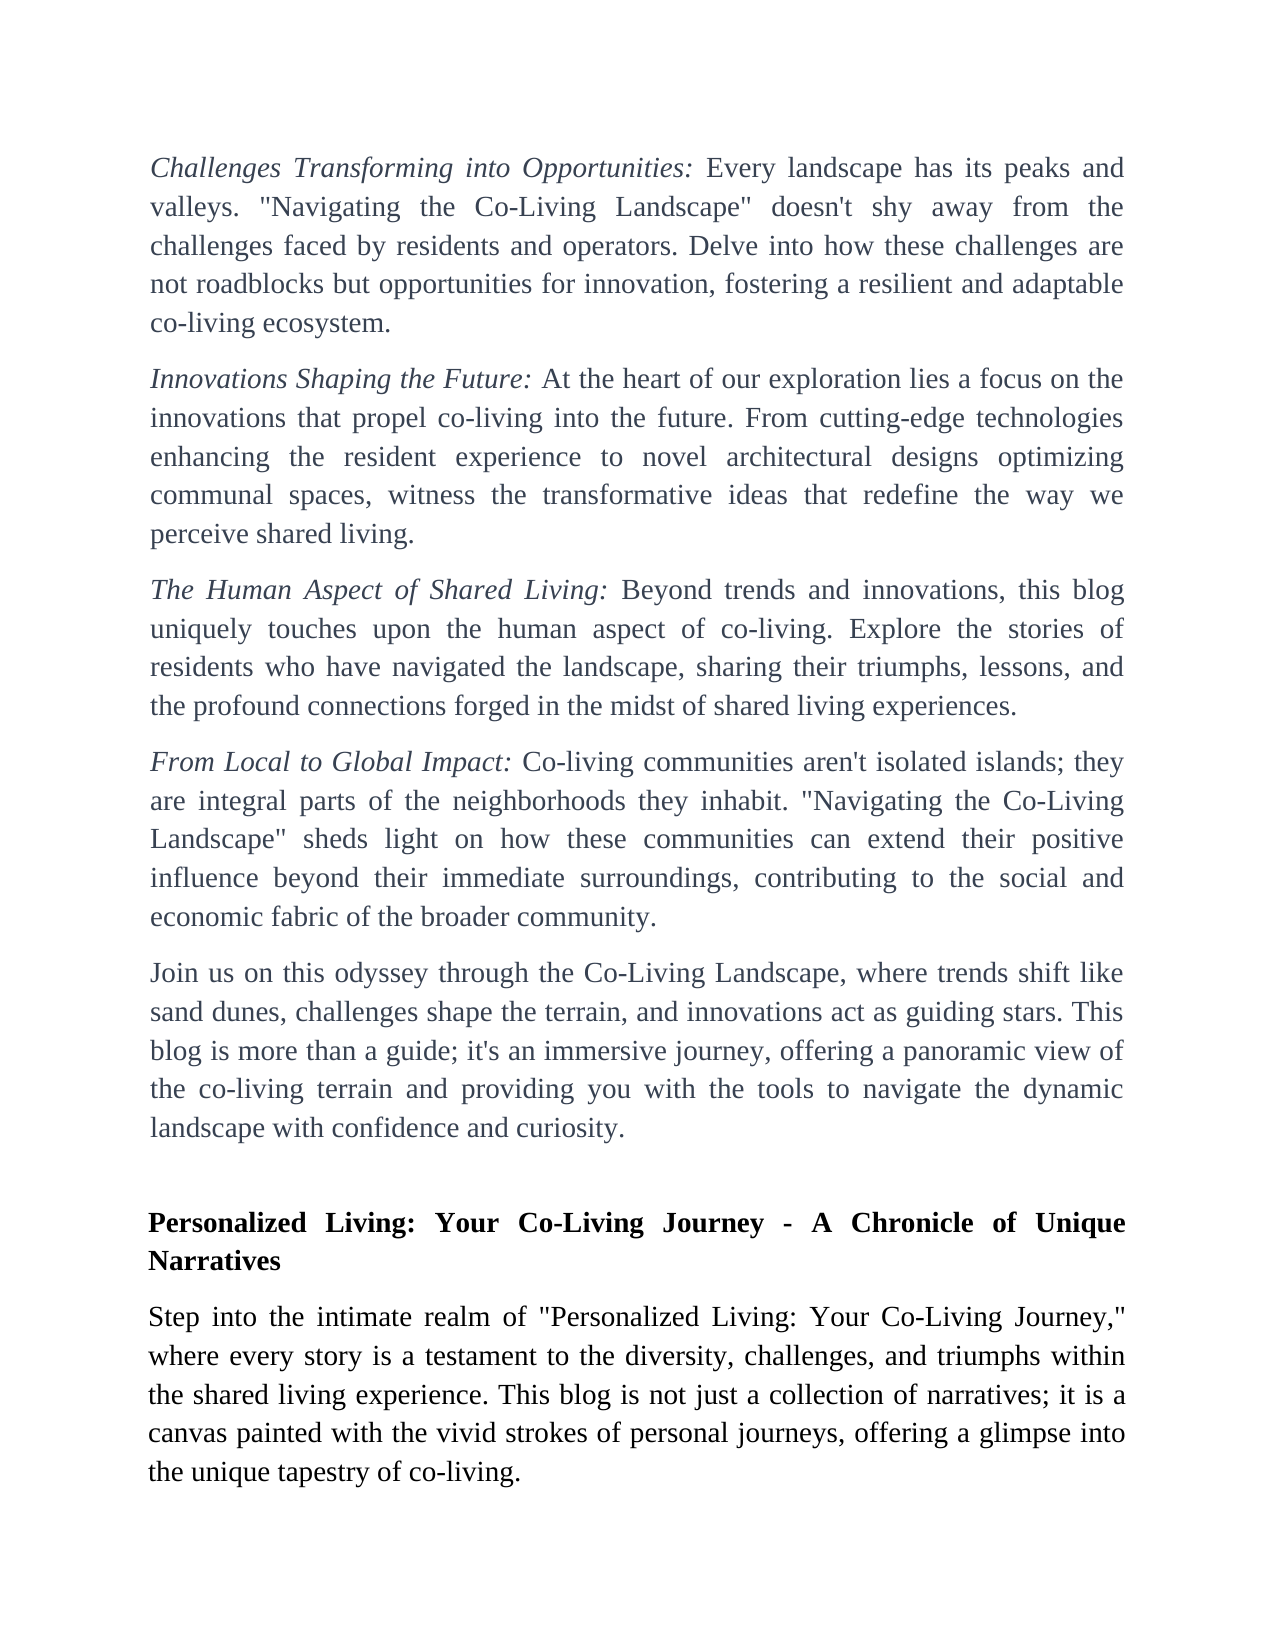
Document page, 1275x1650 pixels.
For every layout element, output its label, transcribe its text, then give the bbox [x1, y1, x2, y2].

text Innovations Shaping the Future: At the heart of our exploration lies a focus on the innovations that propel co-living into the future. From cutting-edge technologies enhancing the resident experience to novel architectural designs optimizing communal spaces, witness the transformative ideas that redefine the way we perceive shared living. [150, 361, 1125, 550]
text Personalized Living: Your Co-Living Journey - A Chronicle of Unique Narratives [148, 1205, 1127, 1277]
text Step into the intimate realm of "Personalized Living: Your Co-Living Journey," where every story is a testament to the diversity, challenges, and triumphs within the shared living experience. This blog is not just a collection of narratives; it is a canvas painted with the vivid strokes of personal journeys, offering a glimpse into the unique tapestry of co-living. [148, 1299, 1127, 1488]
text Challenges Transforming into Opportunities: Every landscape has its peaks and valleys. "Navigating the Co-Living Landscape" doesn't shy away from the challenges faced by residents and operators. Delve into how these challenges are not roadblocks but opportunities for innovation, fostering a resilient and adaptable co-living ecosystem. [150, 150, 1125, 339]
text Join us on this odyssey through the Co-Living Landscape, where trends shift like sand dunes, challenges shape the terrain, and innovations act as guiding stars. This blog is more than a guide; it's an immersive journey, offering a panoramic view of the co-living terrain and providing you with the tools to navigate the dynamic landscape with confidence and curiosity. [150, 955, 1125, 1144]
text The Human Aspect of Shared Living: Beyond trends and innovations, this blog uniquely touches upon the human aspect of co-living. Explore the stories of residents who have navigated the landscape, sharing their triumphs, lessons, and the profound connections forged in the midst of shared living experiences. [150, 572, 1125, 722]
text From Local to Global Impact: Co-living communities aren't isolated islands; they are integral parts of the neighborhoods they inhabit. "Navigating the Co-Living Landscape" sheds light on how these communities can extend their positive influence beyond their immediate surroundings, contributing to the social and economic fabric of the broader community. [150, 744, 1125, 933]
